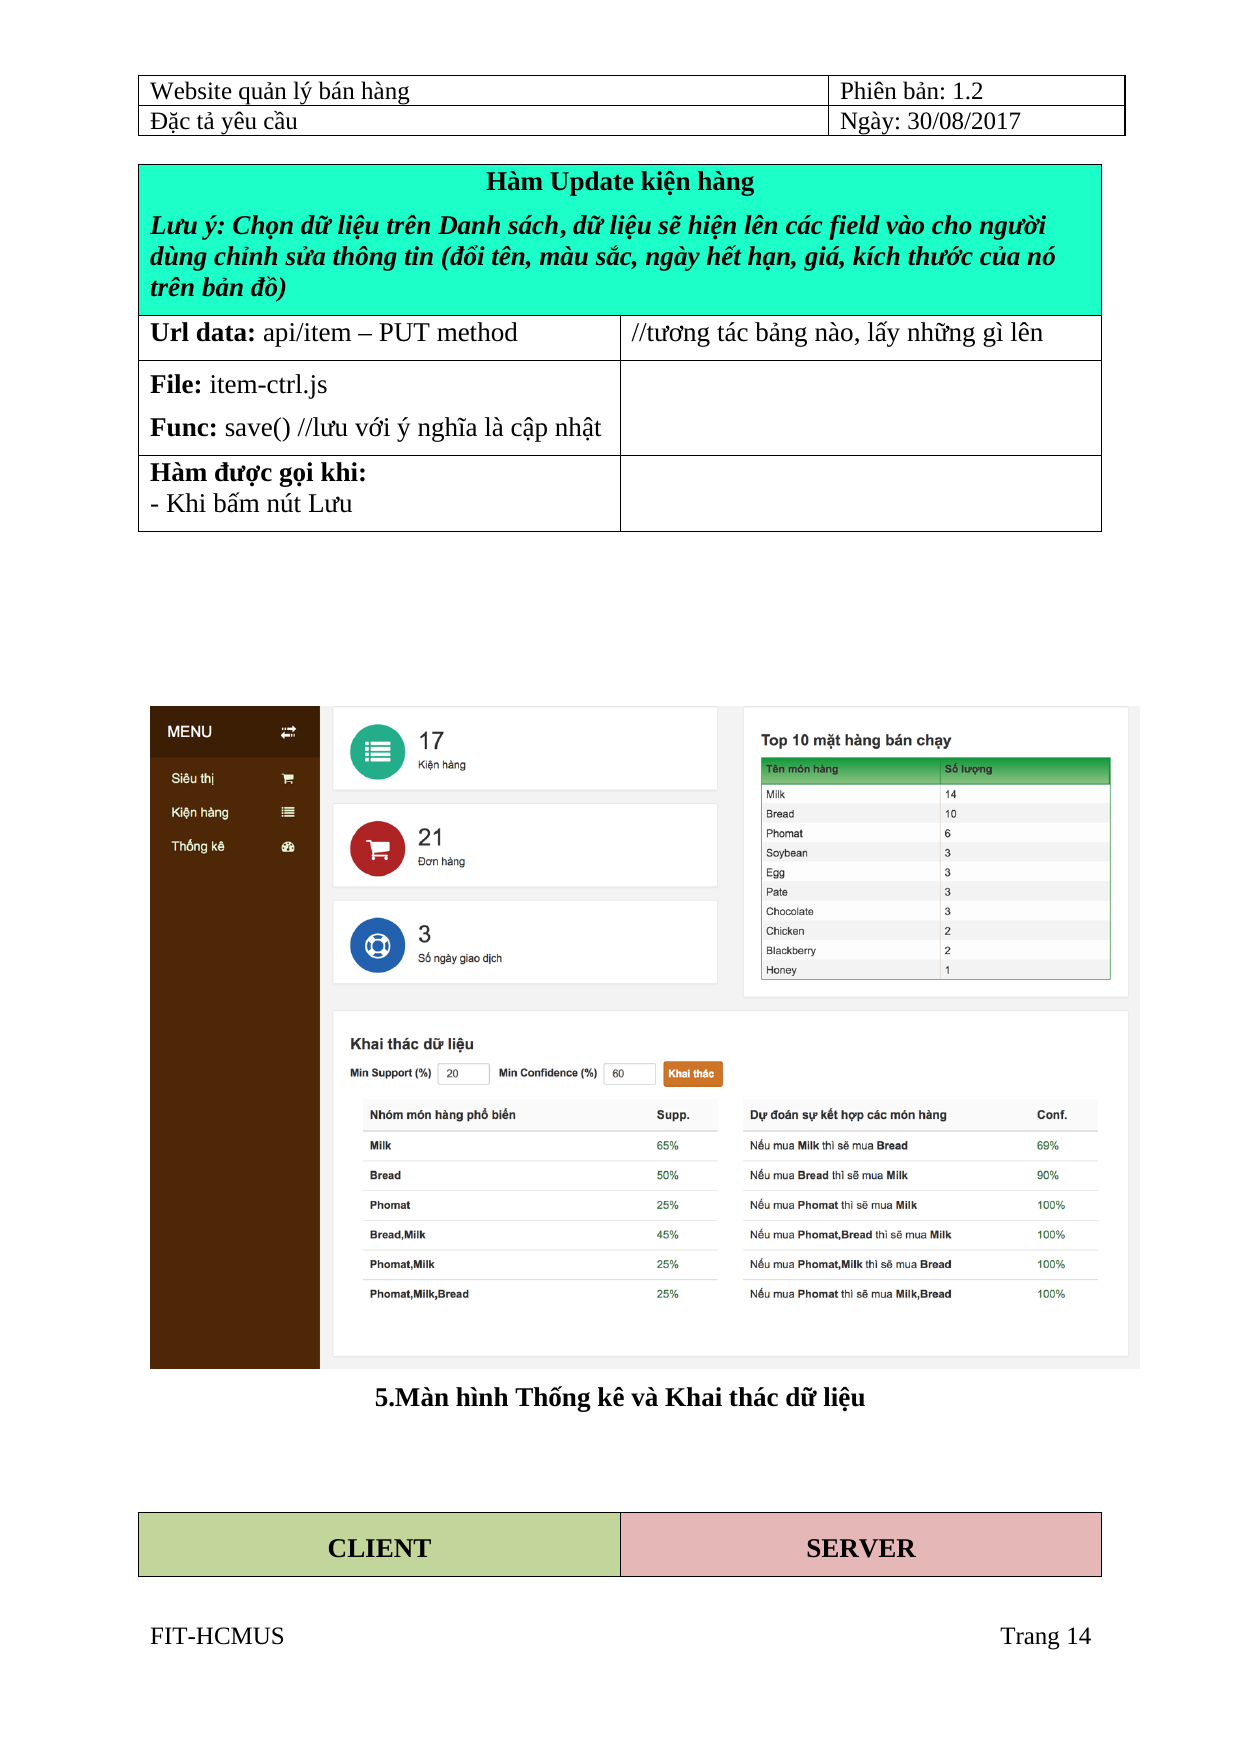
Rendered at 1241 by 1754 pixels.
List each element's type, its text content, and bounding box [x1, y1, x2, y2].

table_header CLIENT [139, 1513, 620, 1576]
table_cell [621, 361, 1101, 455]
table_cell File: item-ctrl.js Func: save() //lưu với ý nghĩa là cập nhật [139, 361, 620, 455]
table_cell [621, 456, 1101, 531]
table_cell Hàm được gọi khi: - Khi bấm nút Lưu [139, 456, 620, 531]
table_cell //tương tác bảng nào, lấy những gì lên [621, 316, 1101, 360]
table_cell Hàm Update kiện hàng Lưu ý: Chọn dữ liệu trên Danh sách, dữ liệu sẽ hiện lên các field vào cho người dùng chỉnh sửa thông tin (đổi tên, màu sắc, ngày hết hạn, giá, kích thước của nó trên bản đồ) [139, 165, 1101, 315]
table_cell Url data: api/item – PUT method [139, 316, 620, 360]
picture [150, 706, 1140, 1369]
table_header SERVER [621, 1513, 1101, 1576]
text 5.Màn hình Thống kê và Khai thác dữ liệu [150, 1381, 1090, 1412]
